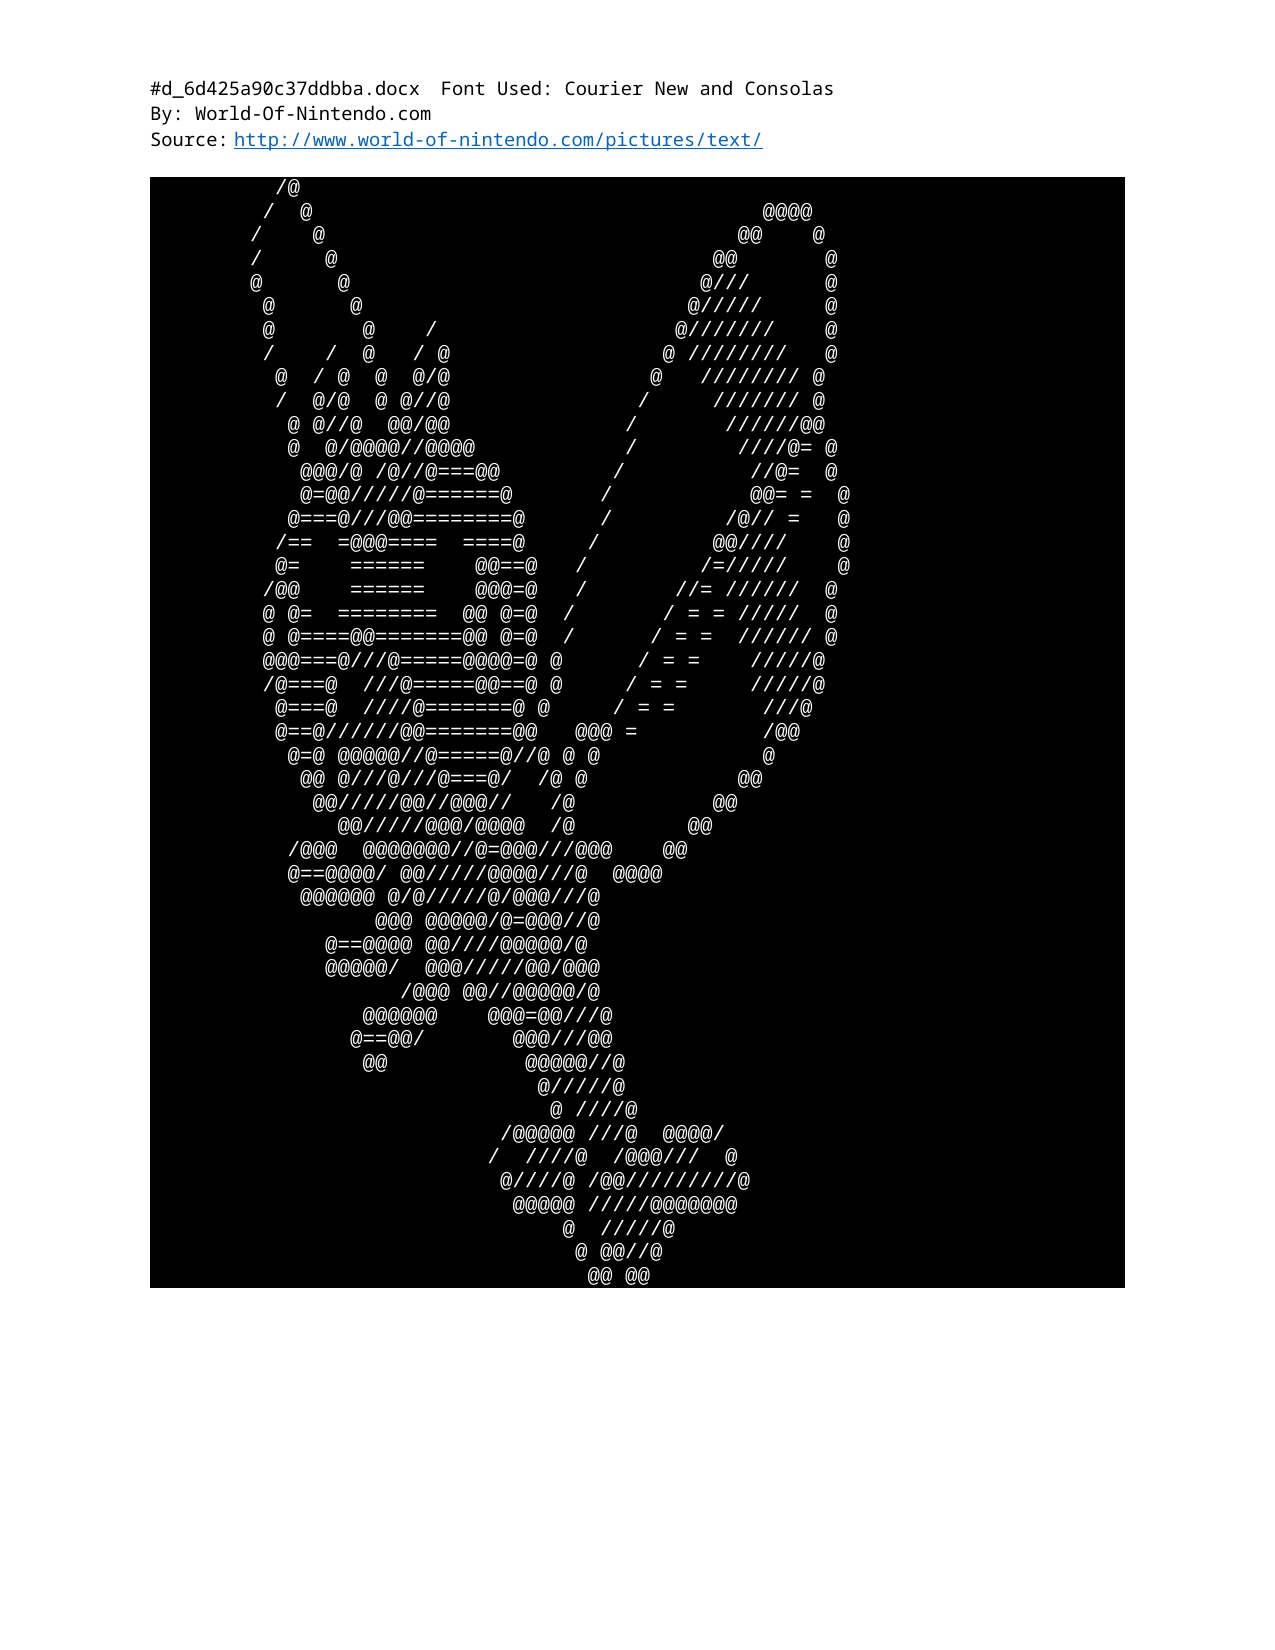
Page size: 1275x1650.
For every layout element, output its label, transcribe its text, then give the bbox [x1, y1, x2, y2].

text @ @====@@=======@@ @=@ / / = = ////// @ [150, 626, 1125, 650]
text @==@@@@/ @@/////@@@@///@ @@@@ [150, 863, 1125, 886]
text @@@@@@ @/@/////@/@@@///@ [150, 886, 1125, 910]
text @ @@//@ [150, 1241, 1125, 1265]
text @@ @@ [150, 1265, 1125, 1288]
text /@@@ @@@@@@@//@=@@@///@@@ @@ [150, 839, 1125, 863]
text @@@@@ /////@@@@@@@ [150, 1194, 1125, 1217]
text @@ @///@///@===@/ /@ @ @@ [150, 768, 1125, 792]
text /@@ ====== @@@=@ / //= ////// @ [150, 579, 1125, 603]
text @=@ @@@@@//@=====@//@ @ @ @ [150, 744, 1125, 768]
text / ////@ /@@@/// @ [150, 1147, 1125, 1170]
text @==@@@@ @@////@@@@@/@ [150, 934, 1125, 957]
text @@@ @@@@@/@=@@@//@ [150, 910, 1125, 934]
text @==@//////@@=======@@ @@@ = /@@ [150, 721, 1125, 744]
text @==@@/ @@@///@@ [150, 1028, 1125, 1052]
text / @ @@ @ [150, 224, 1125, 248]
text /== =@@@==== ====@ / @@//// @ [150, 532, 1125, 555]
text @ @/@@@@//@@@@ / ////@= @ [150, 437, 1125, 461]
text @ @ @/// @ [150, 272, 1125, 295]
text /@@@@@ ///@ @@@@/ [150, 1123, 1125, 1147]
text @ @//@ @@/@@ / //////@@ [150, 413, 1125, 437]
text / @/@ @ @//@ / /////// @ [150, 390, 1125, 413]
text @@@/@ /@//@===@@ / //@= @ [150, 461, 1125, 484]
text / / @ / @ @ //////// @ [150, 343, 1125, 366]
text @@/////@@//@@@// /@ @@ [150, 792, 1125, 816]
text @@/////@@@/@@@@ /@ @@ [150, 816, 1125, 839]
text / @ @@@@ [150, 201, 1125, 224]
text @ @ @///// @ [150, 295, 1125, 319]
text @ / @ @ @/@ @ //////// @ [150, 366, 1125, 390]
text @=@@/////@======@ / @@= = @ [150, 484, 1125, 508]
text @ ////@ [150, 1099, 1125, 1123]
text @////@ /@@/////////@ [150, 1170, 1125, 1194]
text @@ @@@@@//@ [150, 1052, 1125, 1076]
text @ /////@ [150, 1217, 1125, 1241]
text @===@ ////@=======@ @ / = = ///@ [150, 697, 1125, 721]
text @/////@ [150, 1076, 1125, 1099]
text @@@@@/ @@@/////@@/@@@ [150, 957, 1125, 981]
text / @ @@ @ [150, 248, 1125, 272]
text @@@===@///@=====@@@@=@ @ / = = /////@ [150, 650, 1125, 674]
text @ @ / @/////// @ [150, 319, 1125, 343]
text /@ [150, 177, 1125, 201]
text @@@@@@ @@@=@@///@ [150, 1005, 1125, 1028]
text @ @= ======== @@ @=@ / / = = ///// @ [150, 603, 1125, 626]
text /@@@ @@//@@@@@/@ [150, 981, 1125, 1005]
text @===@///@@========@ / /@// = @ [150, 508, 1125, 532]
text @= ====== @@==@ / /=///// @ [150, 555, 1125, 579]
text /@===@ ///@=====@@==@ @ / = = /////@ [150, 674, 1125, 697]
